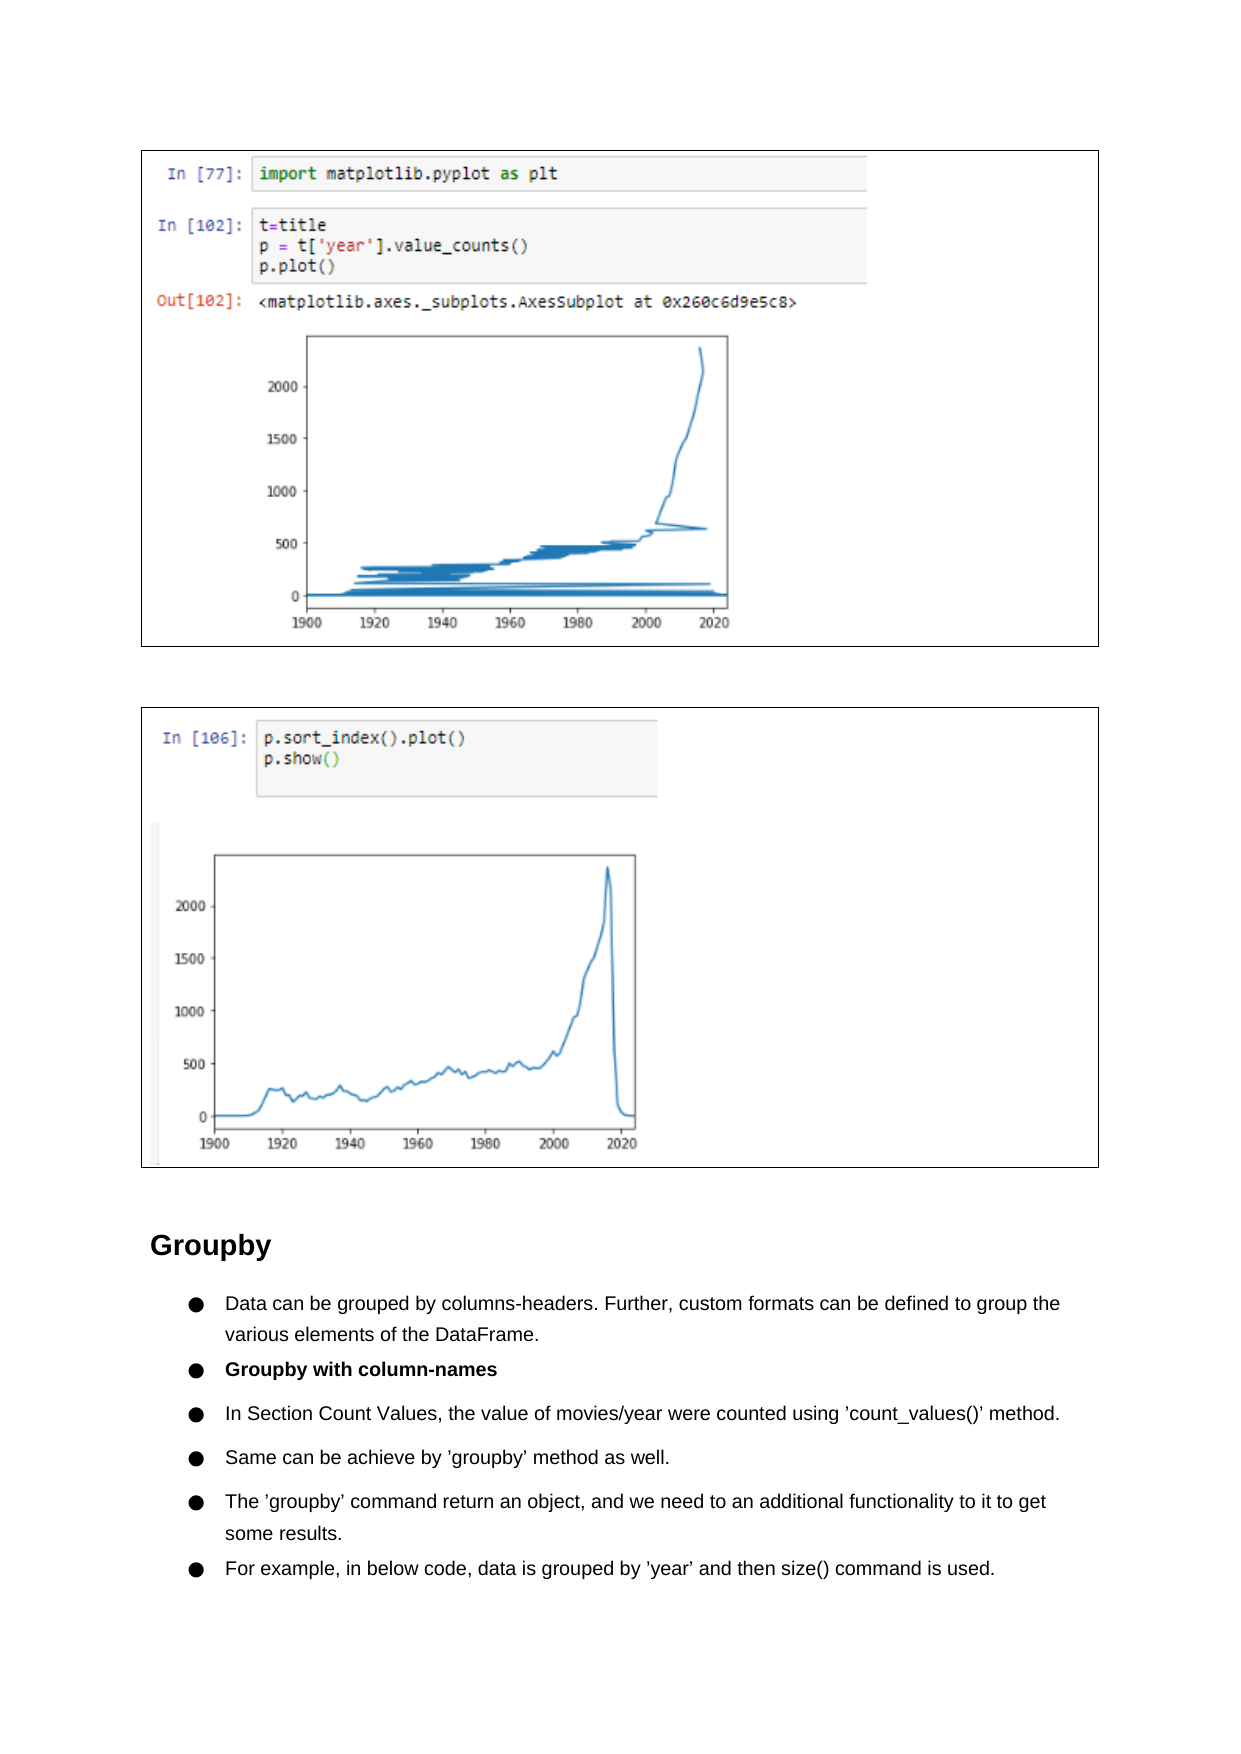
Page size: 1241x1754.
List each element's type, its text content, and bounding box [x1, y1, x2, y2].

list In Section Count Values, the value of movies/year were counted using ’count_values()’ method. [187, 1391, 1090, 1432]
list Data can be grouped by columns-headers. Further, custom formats can be defined to group the various elements of the DataFrame. [187, 1281, 1090, 1346]
text Groupby [150, 1228, 1090, 1261]
picture [150, 153, 868, 644]
list Groupby with column-names [187, 1348, 1090, 1388]
picture [150, 710, 658, 804]
list The ’groupby’ command return an object, and we need to an additional functionality to it to get some results. [187, 1479, 1090, 1544]
list For example, in below code, data is grouped by ’year’ and then size() command is used. [187, 1546, 1090, 1587]
list Same can be achieve by ’groupby’ method as well. [187, 1435, 1090, 1476]
picture [150, 822, 663, 1165]
